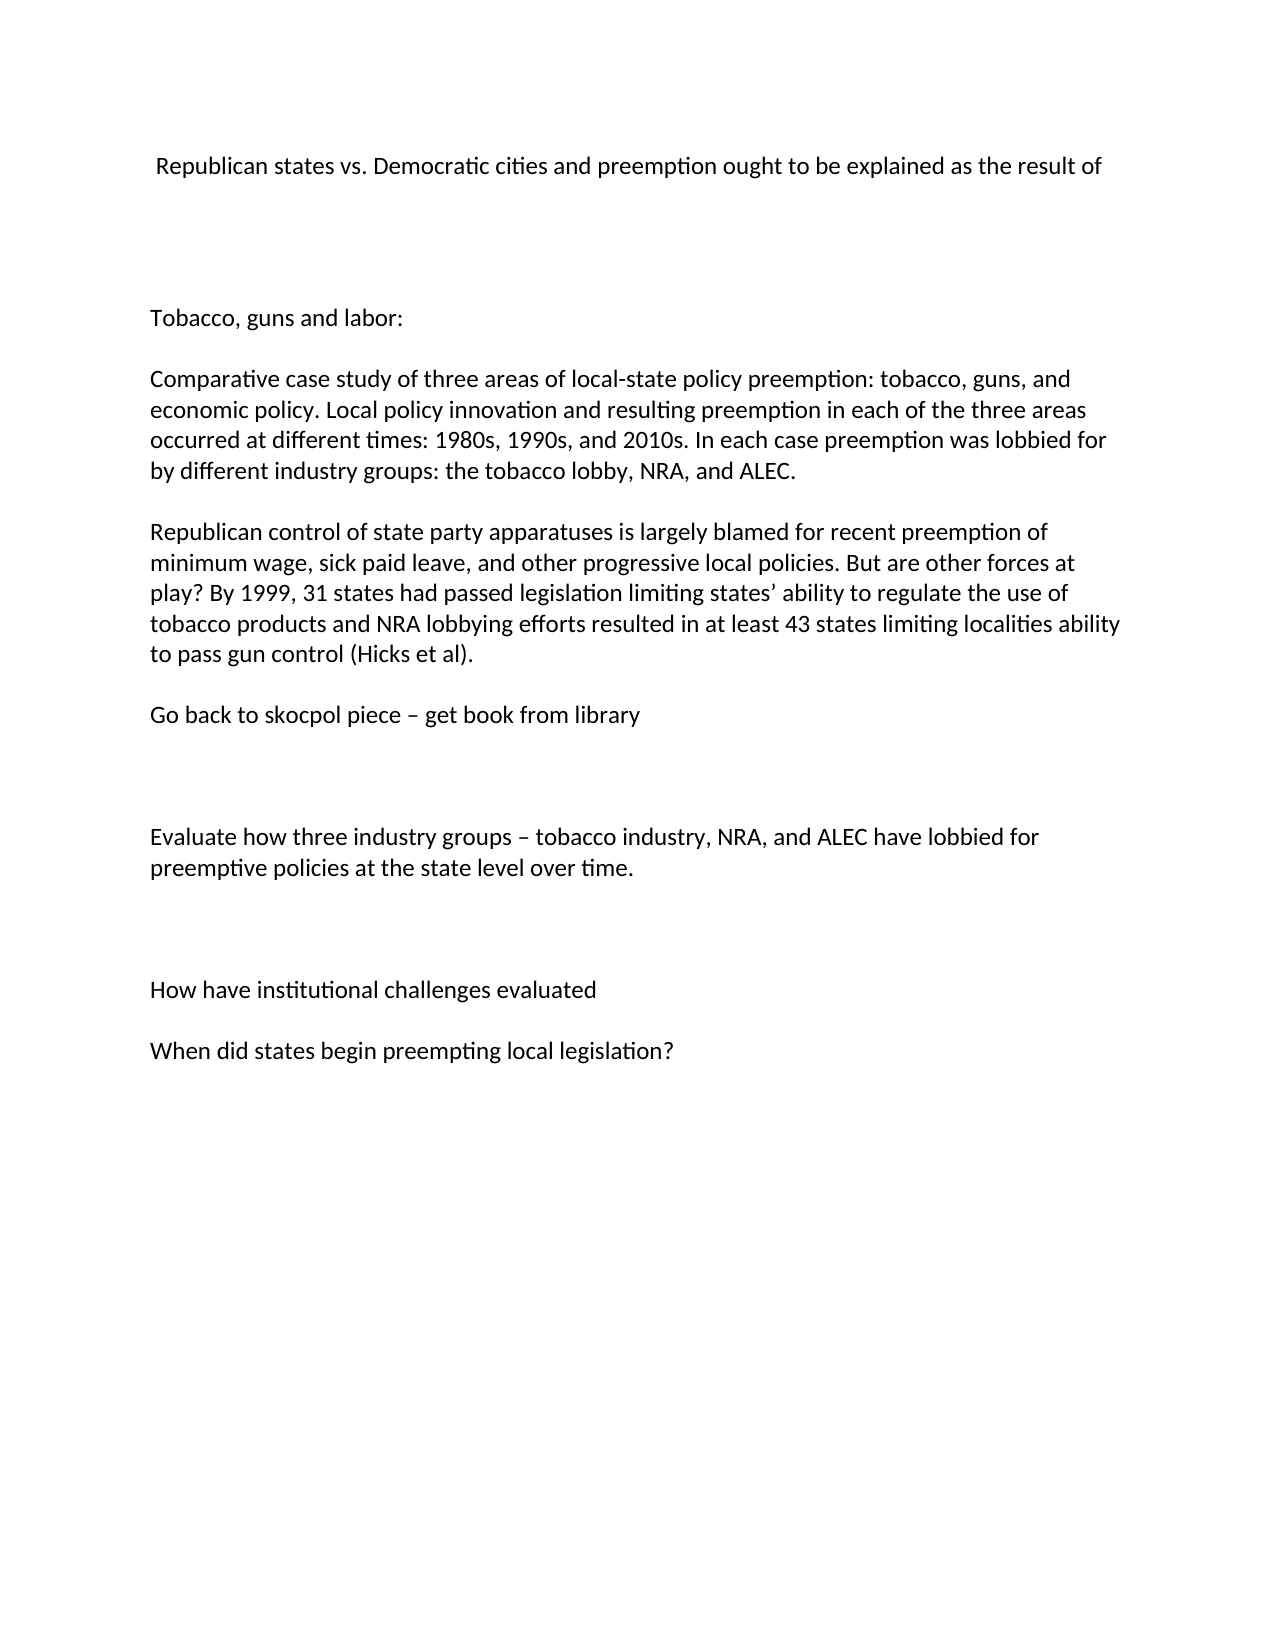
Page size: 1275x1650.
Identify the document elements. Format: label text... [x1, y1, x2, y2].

text Tobacco, guns and labor: [150, 303, 1125, 333]
text Evaluate how three industry groups – tobacco industry, NRA, and ALEC have lobbied for preemptive policies at the state level over time. [150, 821, 1125, 882]
text Republican control of state party apparatuses is largely blamed for recent preemption of minimum wage, sick paid leave, and other progressive local policies. But are other forces at play? By 1999, 31 states had passed legislation limiting states’ ability to regulate the use of tobacco products and NRA lobbying efforts resulted in at least 43 states limiting localities ability to pass gun control (Hicks et al). [150, 516, 1125, 669]
text How have institutional challenges evaluated [150, 974, 1125, 1004]
text Go back to skocpol piece – get book from library [150, 699, 1125, 730]
text When did states begin preempting local legislation? [150, 1035, 1125, 1066]
text Republican states vs. Democratic cities and preemption ought to be explained as the result of [150, 150, 1125, 181]
text Comparative case study of three areas of local-state policy preemption: tobacco, guns, and economic policy. Local policy innovation and resulting preemption in each of the three areas occurred at different times: 1980s, 1990s, and 2010s. In each case preemption was lobbied for by different industry groups: the tobacco lobby, NRA, and ALEC. [150, 364, 1125, 486]
